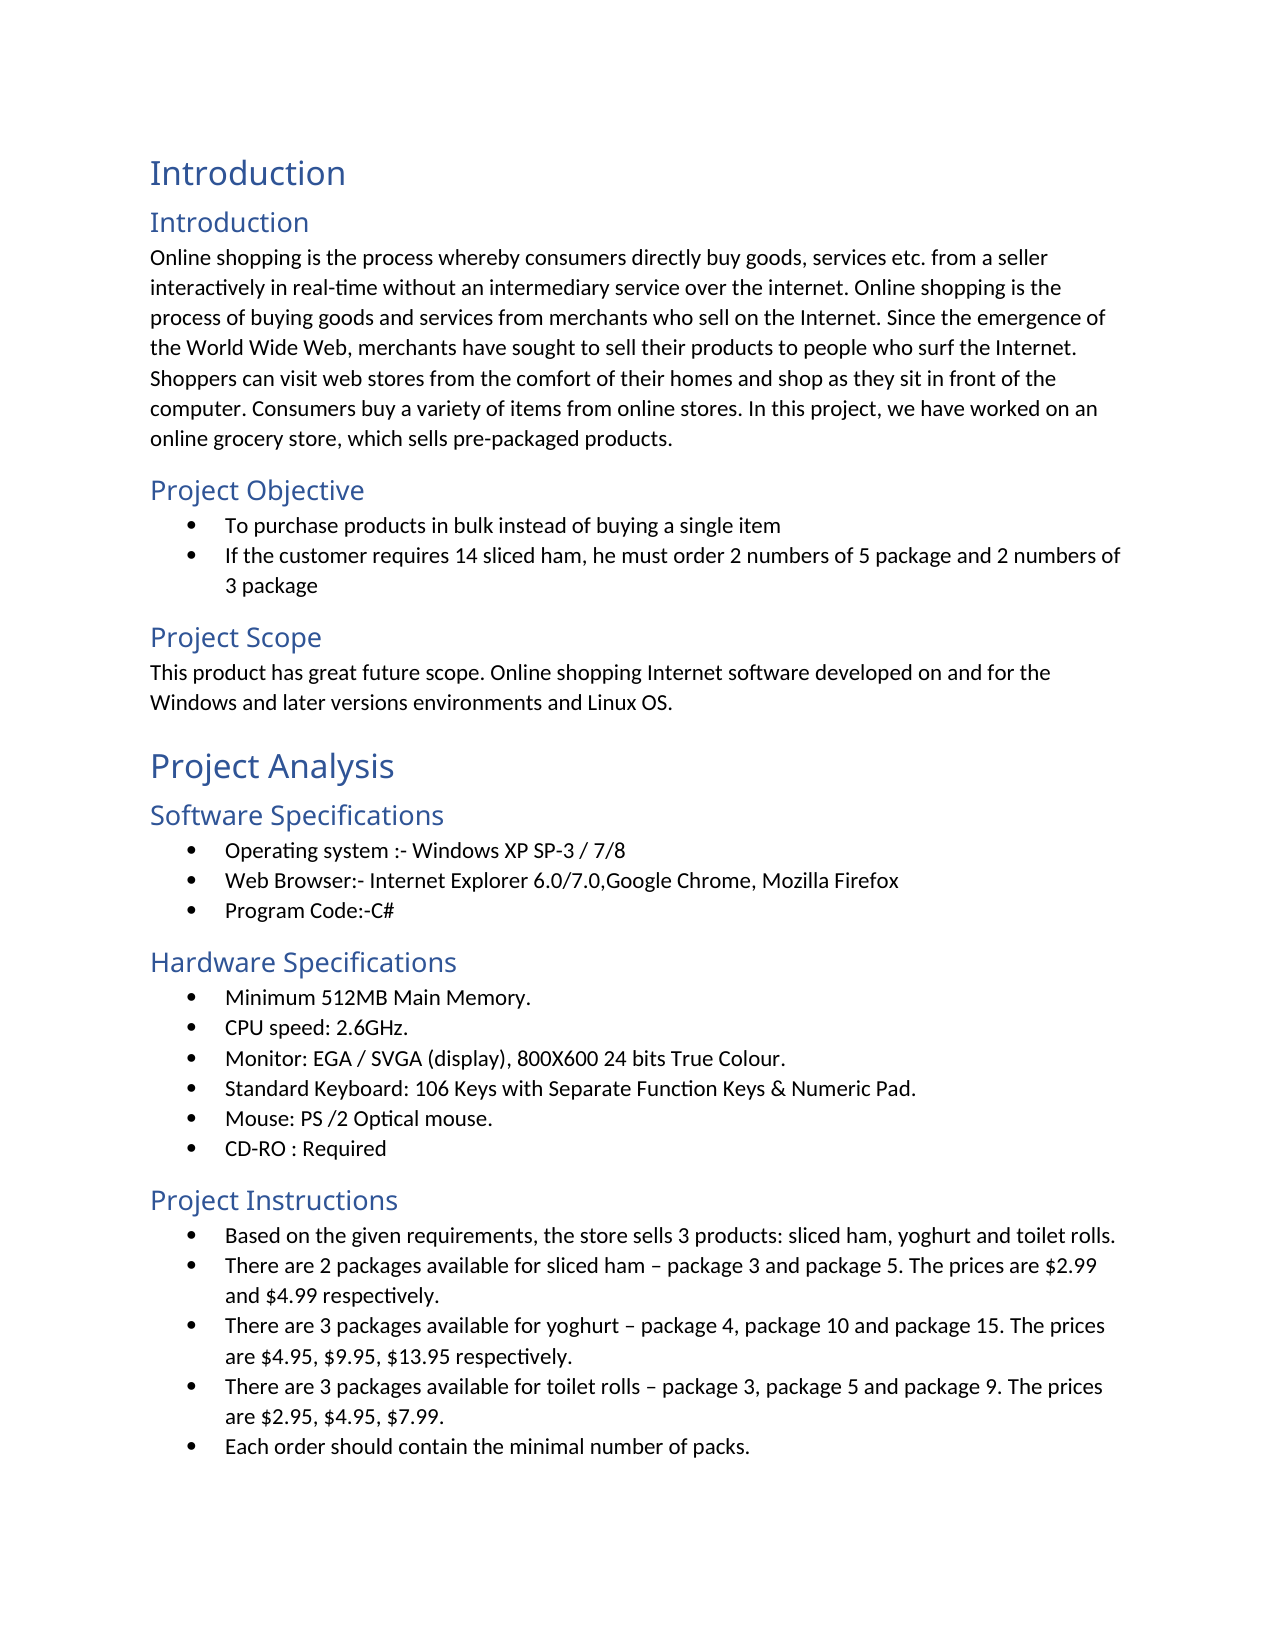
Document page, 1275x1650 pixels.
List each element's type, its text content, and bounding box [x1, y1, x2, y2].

list Standard Keyboard: 106 Keys with Separate Function Keys & Numeric Pad. [187, 1074, 1125, 1102]
subtitle Introduction [150, 150, 1125, 195]
subtitle Software Specifications [150, 796, 1125, 833]
list CPU speed: 2.6GHz. [187, 1013, 1125, 1042]
list Each order should contain the minimal number of packs. [187, 1432, 1125, 1461]
subtitle Project Analysis [150, 743, 1125, 789]
subtitle Hardware Specifications [150, 943, 1125, 980]
text This product has great future scope. Online shopping Internet software developed on and for the Windows and later versions environments and Linux OS. [150, 658, 1125, 716]
list Monitor: EGA / SVGA (display), 800X600 24 bits True Colour. [187, 1044, 1125, 1072]
list To purchase products in bulk instead of buying a single item [187, 511, 1125, 539]
list Operating system :- Windows XP SP-3 / 7/8 [187, 836, 1125, 864]
subtitle Project Instructions [150, 1181, 1125, 1218]
list There are 2 packages available for sliced ham – package 3 and package 5. The prices are $2.99 and $4.99 respectively. [187, 1251, 1125, 1309]
subtitle Project Scope [150, 618, 1125, 655]
list Minimum 512MB Main Memory. [187, 983, 1125, 1011]
list Web Browser:- Internet Explorer 6.0/7.0,Google Chrome, Mozilla Firefox [187, 866, 1125, 894]
text Online shopping is the process whereby consumers directly buy goods, services etc. from a seller interactively in real-time without an intermediary service over the internet. Online shopping is the process of buying goods and services from merchants who sell on the Internet. Since the emergence of the World Wide Web, merchants have sought to sell their products to people who surf the Internet. Shoppers can visit web stores from the comfort of their homes and shop as they sit in front of the computer. Consumers buy a variety of items from online stores. In this project, we have worked on an online grocery store, which sells pre-packaged products. [150, 243, 1125, 452]
list CD-RO : Required [187, 1134, 1125, 1162]
subtitle Introduction [150, 203, 1125, 240]
list Program Code:-C# [187, 897, 1125, 925]
list Based on the given requirements, the store sells 3 products: sliced ham, yoghurt and toilet rolls. [187, 1221, 1125, 1249]
list If the customer requires 14 sliced ham, he must order 2 numbers of 5 package and 2 numbers of 3 package [187, 541, 1125, 599]
list Mouse: PS /2 Optical mouse. [187, 1104, 1125, 1132]
list There are 3 packages available for toilet rolls – package 3, package 5 and package 9. The prices are $2.95, $4.95, $7.99. [187, 1372, 1125, 1430]
list There are 3 packages available for yoghurt – package 4, package 10 and package 15. The prices are $4.95, $9.95, $13.95 respectively. [187, 1312, 1125, 1370]
subtitle Project Objective [150, 471, 1125, 508]
